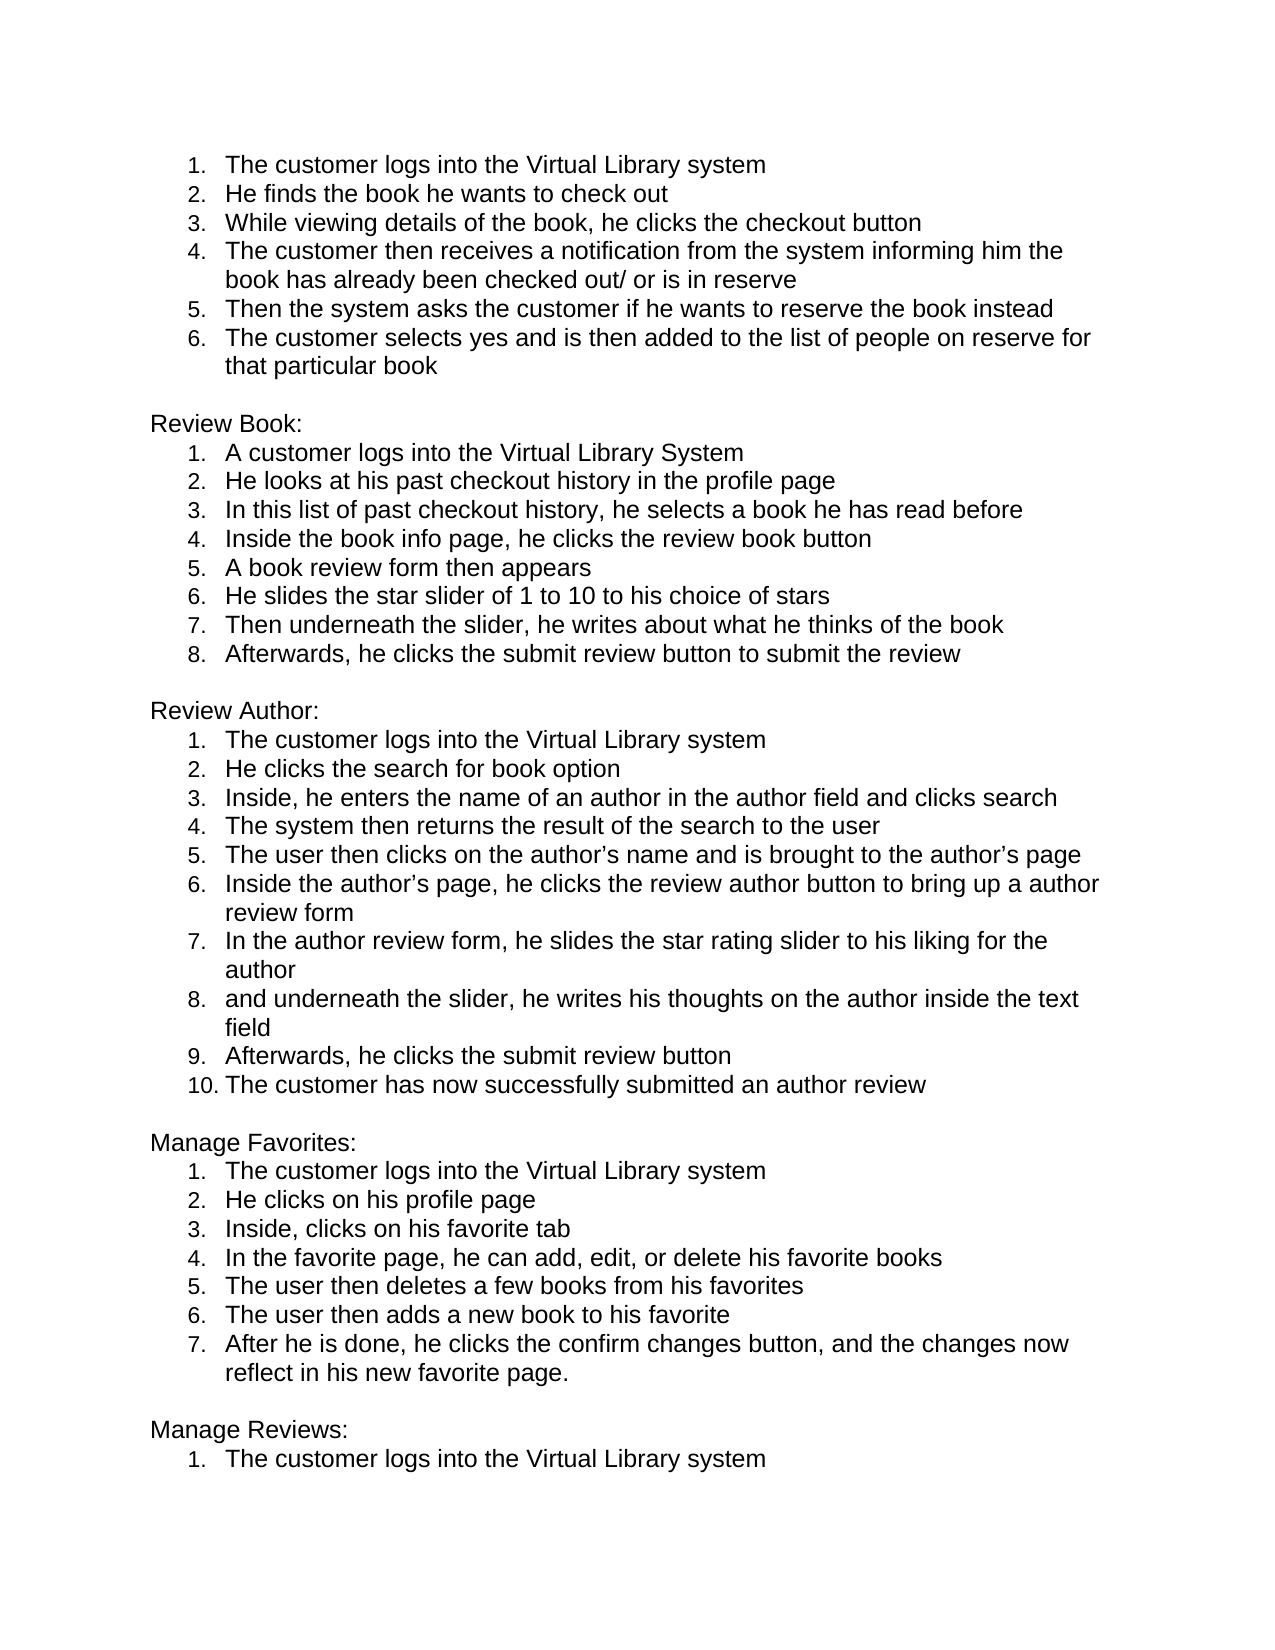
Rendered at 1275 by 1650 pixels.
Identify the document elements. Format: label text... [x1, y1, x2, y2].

list Inside, clicks on his favorite tab [187, 1214, 1125, 1242]
list Inside, he enters the name of an author in the author field and clicks search [187, 782, 1125, 811]
list He clicks on his profile page [187, 1185, 1125, 1214]
list In the favorite page, he can add, edit, or delete his favorite books [187, 1242, 1125, 1271]
list Inside the author’s page, he clicks the review author button to bring up a author review form [187, 869, 1125, 926]
list The customer logs into the Virtual Library system [187, 150, 1125, 179]
list The user then deletes a few books from his favorites [187, 1271, 1125, 1300]
list The customer has now successfully submitted an author review [187, 1070, 1125, 1099]
list Then the system asks the customer if he wants to reserve the book instead [187, 294, 1125, 322]
list and underneath the slider, he writes his thoughts on the author inside the text field [187, 984, 1125, 1041]
list The customer selects yes and is then added to the list of people on reserve for that particular book [187, 322, 1125, 380]
list In the author review form, he slides the star rating slider to his liking for the author [187, 926, 1125, 984]
list The system then returns the result of the search to the user [187, 811, 1125, 840]
list He clicks the search for book option [187, 754, 1125, 782]
list Afterwards, he clicks the submit review button [187, 1041, 1125, 1070]
list Inside the book info page, he clicks the review book button [187, 524, 1125, 552]
text Review Author: [150, 696, 1125, 725]
list The customer logs into the Virtual Library system [187, 725, 1125, 754]
list After he is done, he clicks the confirm changes button, and the changes now reflect in his new favorite page. [187, 1329, 1125, 1386]
list The user then adds a new book to his favorite [187, 1300, 1125, 1329]
list He looks at his past checkout history in the profile page [187, 466, 1125, 495]
list He slides the star slider of 1 to 10 to his choice of stars [187, 581, 1125, 610]
list A customer logs into the Virtual Library System [187, 437, 1125, 466]
list The customer then receives a notification from the system informing him the book has already been checked out/ or is in reserve [187, 236, 1125, 294]
text Manage Favorites: [150, 1127, 1125, 1156]
list The customer logs into the Virtual Library system [187, 1156, 1125, 1185]
list The customer logs into the Virtual Library system [187, 1444, 1125, 1472]
list While viewing details of the book, he clicks the checkout button [187, 207, 1125, 236]
list Afterwards, he clicks the submit review button to submit the review [187, 639, 1125, 667]
text Review Book: [150, 409, 1125, 437]
list Then underneath the slider, he writes about what he thinks of the book [187, 610, 1125, 639]
text Manage Reviews: [150, 1415, 1125, 1444]
list In this list of past checkout history, he selects a book he has read before [187, 495, 1125, 524]
list He finds the book he wants to check out [187, 179, 1125, 207]
list The user then clicks on the author’s name and is brought to the author’s page [187, 840, 1125, 869]
list A book review form then appears [187, 552, 1125, 581]
